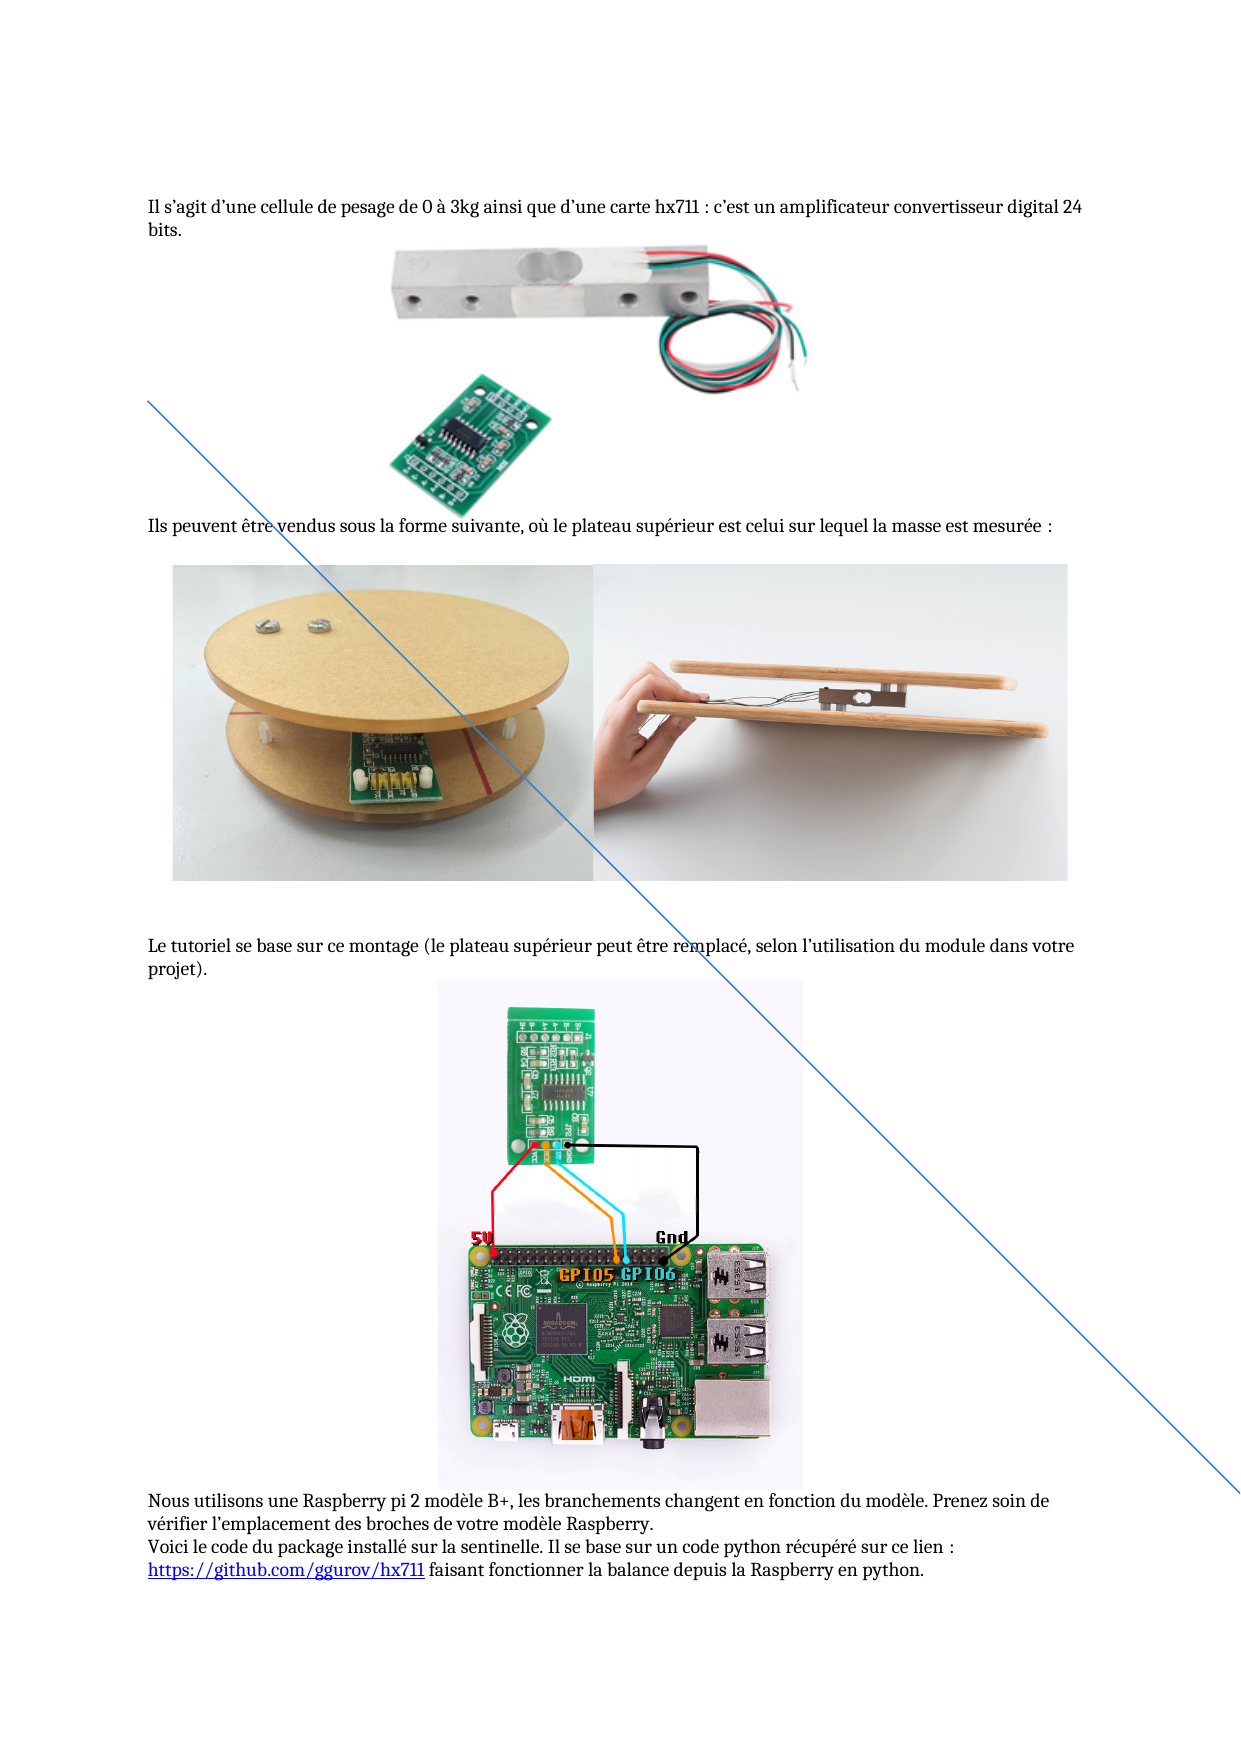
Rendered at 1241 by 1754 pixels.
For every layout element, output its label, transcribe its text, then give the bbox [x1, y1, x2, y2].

picture [729, 980, 803, 1054]
picture [172, 565, 625, 881]
picture [314, 564, 1068, 881]
text Nous utilisons une Raspberry pi 2 modèle B+, les branchements changent en fonction du modèle. Prenez soin de vérifier l’emplacement des broches de votre modèle Raspberry. [148, 1490, 1093, 1536]
text Le tutoriel se base sur ce montage (le plateau supérieur peut être remplacé, selon l’utilisation du module dans votre projet). [148, 935, 724, 981]
text Voici le code du package installé sur la sentinelle. Il se base sur un code python récupéré sur ce lien : [148, 1536, 1093, 1558]
text Le tutoriel se base sur ce montage (le plateau supérieur peut être remplacé, selon l’utilisation du module dans votre projet). [684, 935, 1093, 981]
text Il s’agit d’une cellule de pesage de 0 à 3kg ainsi que d’une carte hx711 : c’est un amplificateur convertisseur digital 24 bits. [148, 196, 1093, 241]
text https://github.com/ggurov/hx711 faisant fonctionner la balance depuis la Raspberry en python. [148, 1558, 1093, 1581]
picture [437, 980, 803, 1490]
text Ils peuvent être vendus sous la forme suivante, où le plateau supérieur est celui sur lequel la masse est mesurée : [264, 515, 1093, 538]
picture [346, 241, 866, 515]
